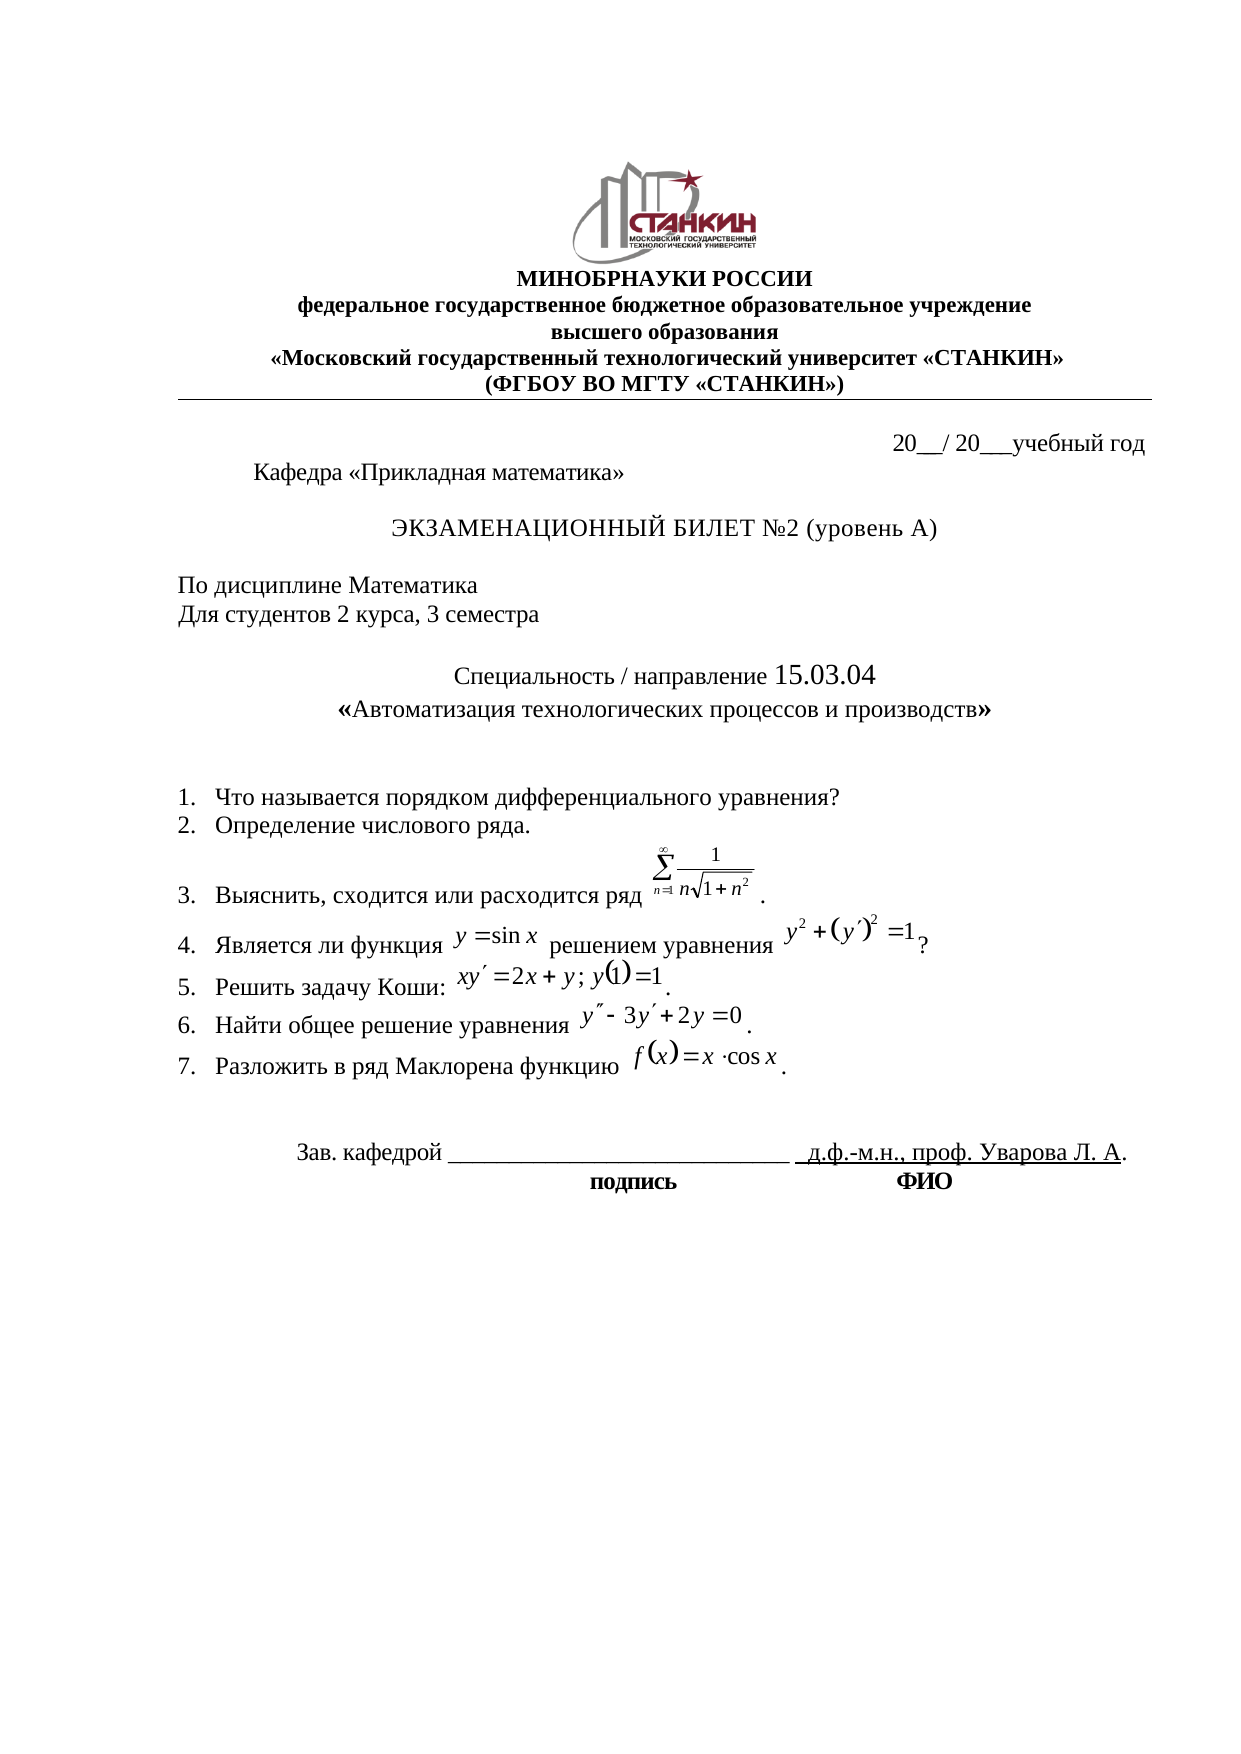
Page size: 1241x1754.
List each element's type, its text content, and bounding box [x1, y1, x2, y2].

list Определение числового ряда. [177, 810, 1152, 839]
list Разложить в ряд Маклорена функцию . [177, 1039, 1152, 1080]
text 20 / 20 учебный год [892, 428, 1152, 457]
text (ФГБОУ ВО МГТУ «СТАНКИН») [177, 370, 1152, 400]
list Решить задачу Коши: . [177, 959, 1152, 1001]
text По дисциплине Математика [177, 571, 1152, 600]
list Что называется порядком дифференциального уравнения? [177, 782, 1152, 810]
text Зав. кафедрой ____________________________ _д.ф.-м.н., проф. Уварова Л. А. [296, 1137, 1152, 1166]
text МИНОБРНАУКИ РОССИИ [177, 265, 1152, 291]
text «Автоматизация технологических процессов и производств» [177, 691, 1152, 724]
text «Московский государственный технологический университет «СТАНКИН» [177, 344, 1152, 370]
text Специальность / направление 15.03.04 [177, 628, 1152, 691]
text подпись ФИО [589, 1166, 1152, 1195]
text Для студентов 2 курса, 3 семестра [178, 600, 1152, 628]
list Найти общее решение уравнения . [177, 1001, 1152, 1039]
list Выяснить, сходится или расходится ряд . [177, 839, 1152, 908]
text высшего образования [177, 318, 1152, 344]
text ЭКЗАМЕНАЦИОННЫЙ БИЛЕТ №2 (уровень А) [177, 513, 1152, 542]
text федеральное государственное бюджетное образовательное учреждение [177, 291, 1152, 318]
list Является ли функция решением уравнения ? [177, 908, 1152, 959]
picture [571, 159, 758, 265]
text Кафедра «Прикладная математика» [253, 457, 1152, 485]
